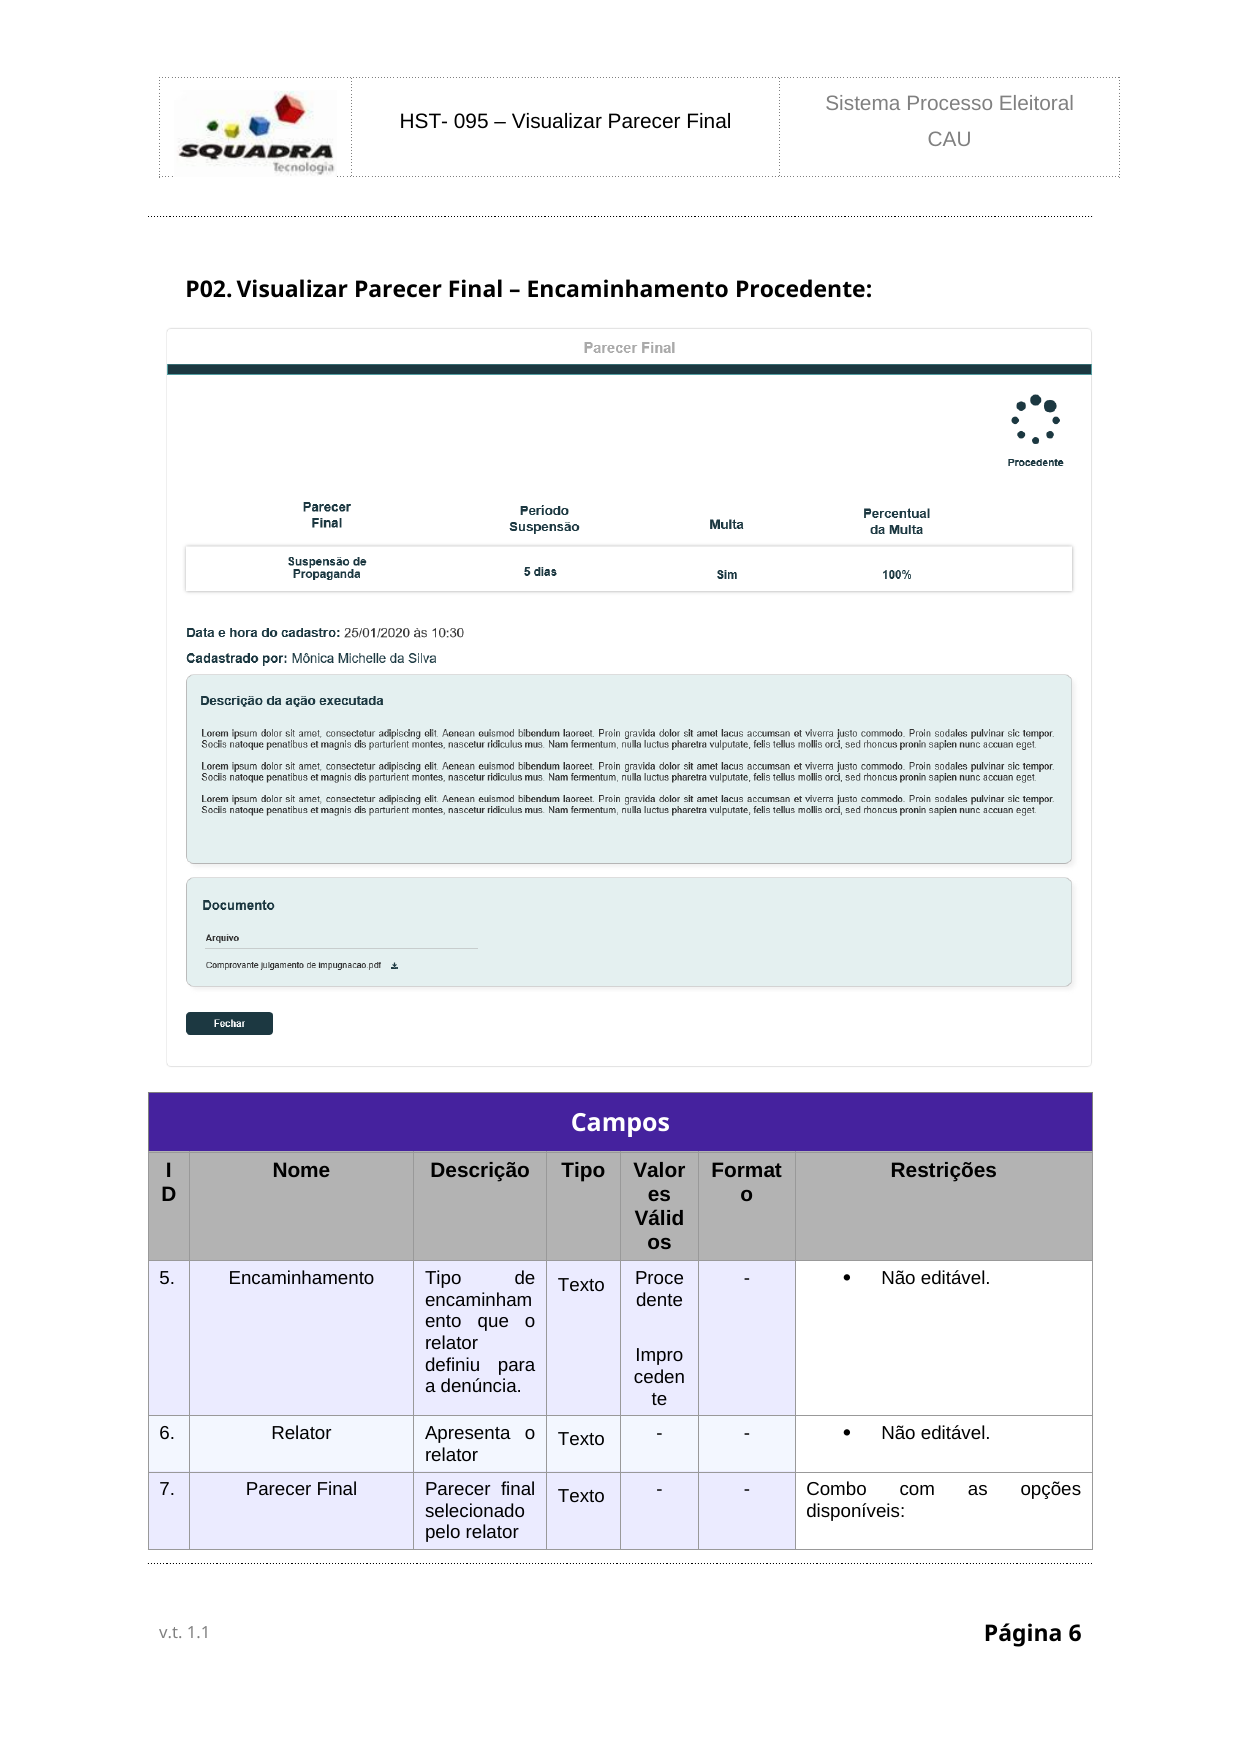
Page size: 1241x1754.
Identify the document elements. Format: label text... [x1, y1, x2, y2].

table_cell Apresenta o relator [414, 1416, 546, 1471]
picture [147, 316, 1093, 1068]
table_cell Texto [547, 1261, 620, 1415]
table_cell Descrição [414, 1153, 546, 1260]
table_cell [149, 1473, 189, 1549]
table_cell Parecer Final [190, 1473, 413, 1549]
table_cell - [699, 1261, 795, 1415]
table_cell [149, 1416, 189, 1471]
table_cell Restrições [796, 1153, 1092, 1260]
table_cell - [621, 1416, 698, 1471]
table_cell Relator [190, 1416, 413, 1471]
table_cell - [621, 1473, 698, 1549]
table_header Campos [149, 1093, 1092, 1151]
table_cell Texto [547, 1473, 620, 1549]
table_cell ID [149, 1153, 189, 1260]
table_cell Procedente Improcedente [621, 1261, 698, 1415]
table_cell Encaminhamento [190, 1261, 413, 1415]
table_cell Formato [699, 1153, 795, 1260]
table_cell Texto [547, 1416, 620, 1471]
list Visualizar Parecer Final – Encaminhamento Procedente: [185, 272, 1092, 304]
table_cell Parecer final selecionado pelo relator [414, 1473, 546, 1549]
table_cell [149, 1261, 189, 1415]
table_cell Não editável. [796, 1416, 1092, 1471]
table_cell Não editável. [796, 1261, 1092, 1415]
table_cell Tipo [547, 1153, 620, 1260]
table_cell Valores Válidos [621, 1153, 698, 1260]
table_cell - [699, 1473, 795, 1549]
picture [173, 90, 337, 177]
table_cell - [699, 1416, 795, 1471]
table_cell Tipo de encaminhamento que o relator definiu para a denúncia. [414, 1261, 546, 1415]
table_cell Nome [190, 1153, 413, 1260]
